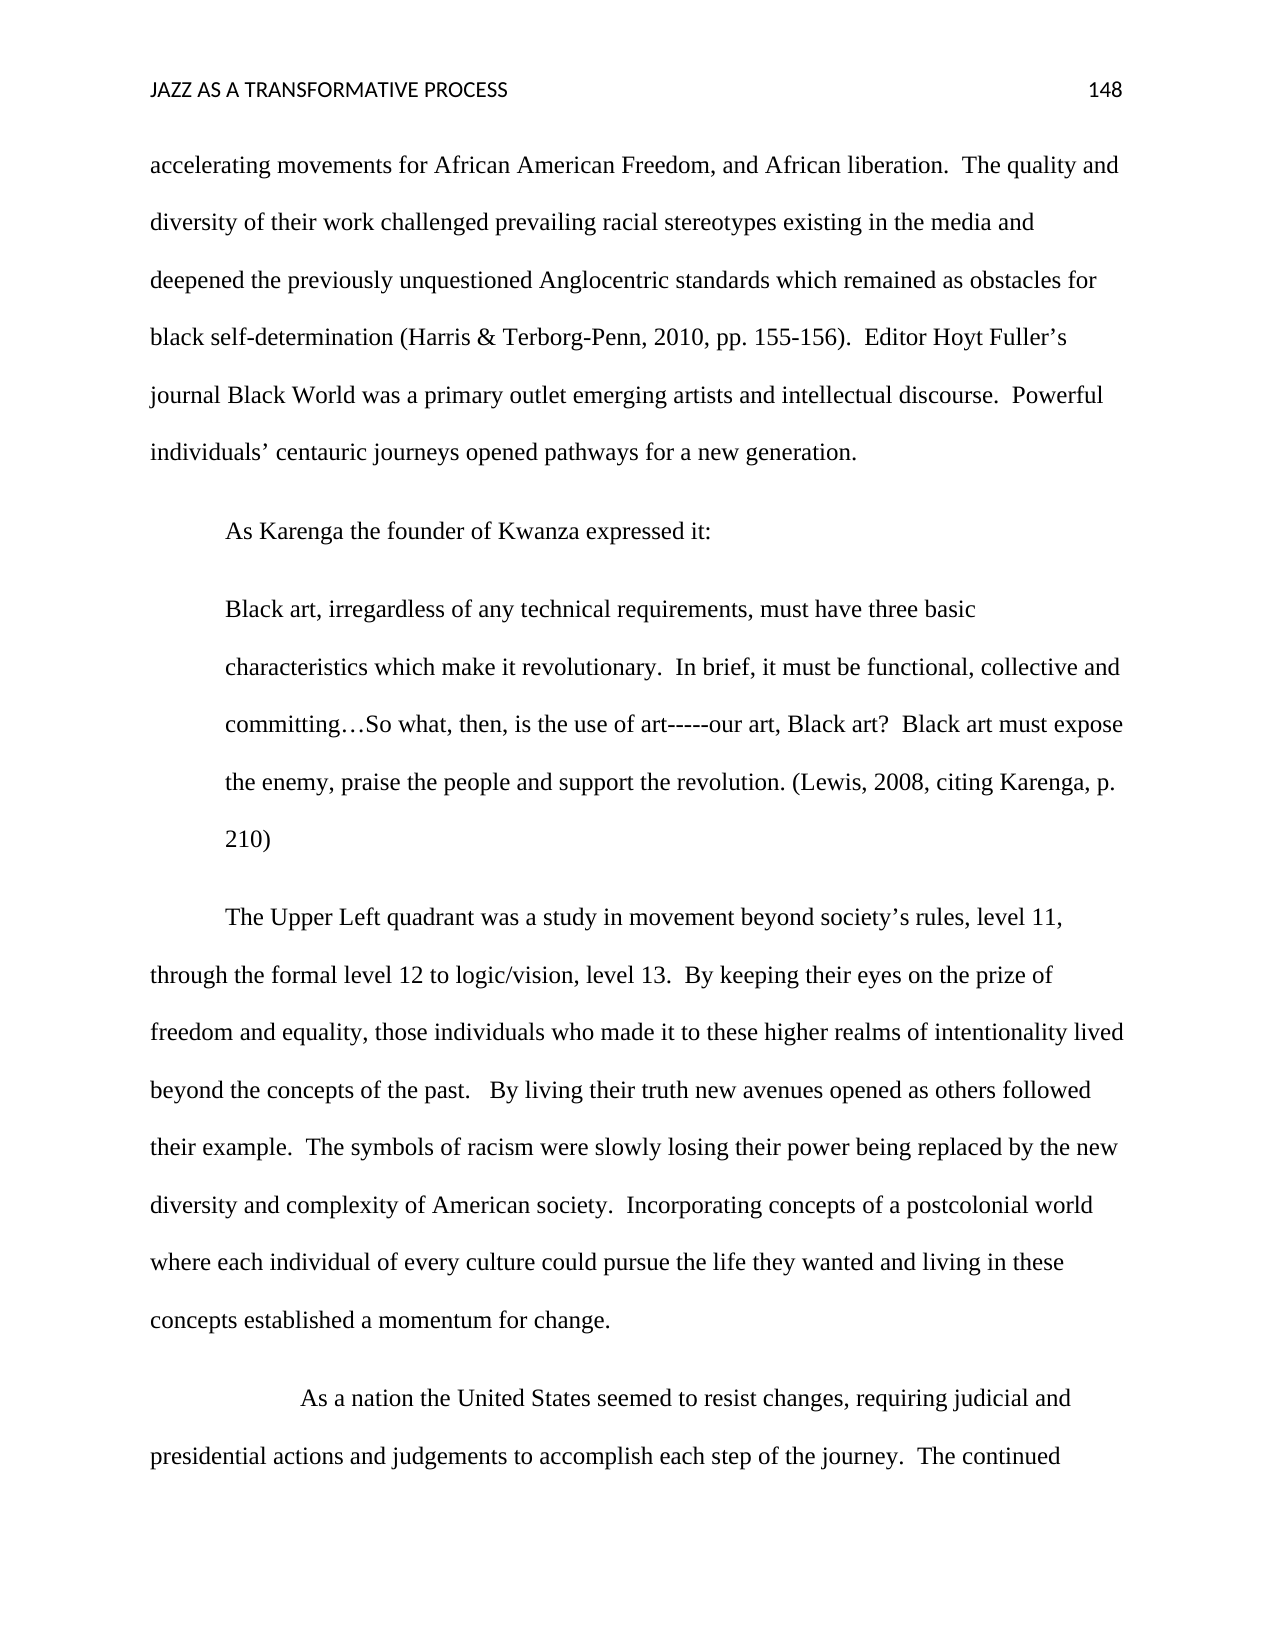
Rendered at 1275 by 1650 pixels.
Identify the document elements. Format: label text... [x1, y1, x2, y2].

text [150, 1383, 1125, 1469]
text Black art, irregardless of any technical requirements, must have three basic characteristics which make it revolutionary. In brief, it must be functional, collective and committing…So what, then, is the use of art-----our art, Black art? Black art must expose the enemy, praise the people and support the revolution. (Lewis, 2008, citing Karenga, p. 210) [225, 594, 1125, 853]
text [150, 150, 1125, 466]
text The Upper Left quadrant was a study in movement beyond society’s rules, level 11, through the formal level 12 to logic/vision, level 13. By keeping their eyes on the prize of freedom and equality, those individuals who made it to these higher realms of intentionality lived beyond the concepts of the past. By living their truth new avenues opened as others followed their example. The symbols of racism were slowly losing their power being replaced by the new diversity and complexity of American society. Incorporating concepts of a postcolonial world where each individual of every culture could pursue the life they wanted and living in these concepts established a momentum for change. [150, 902, 1125, 1334]
text As Karenga the founder of Kwanza expressed it: [150, 516, 1125, 544]
